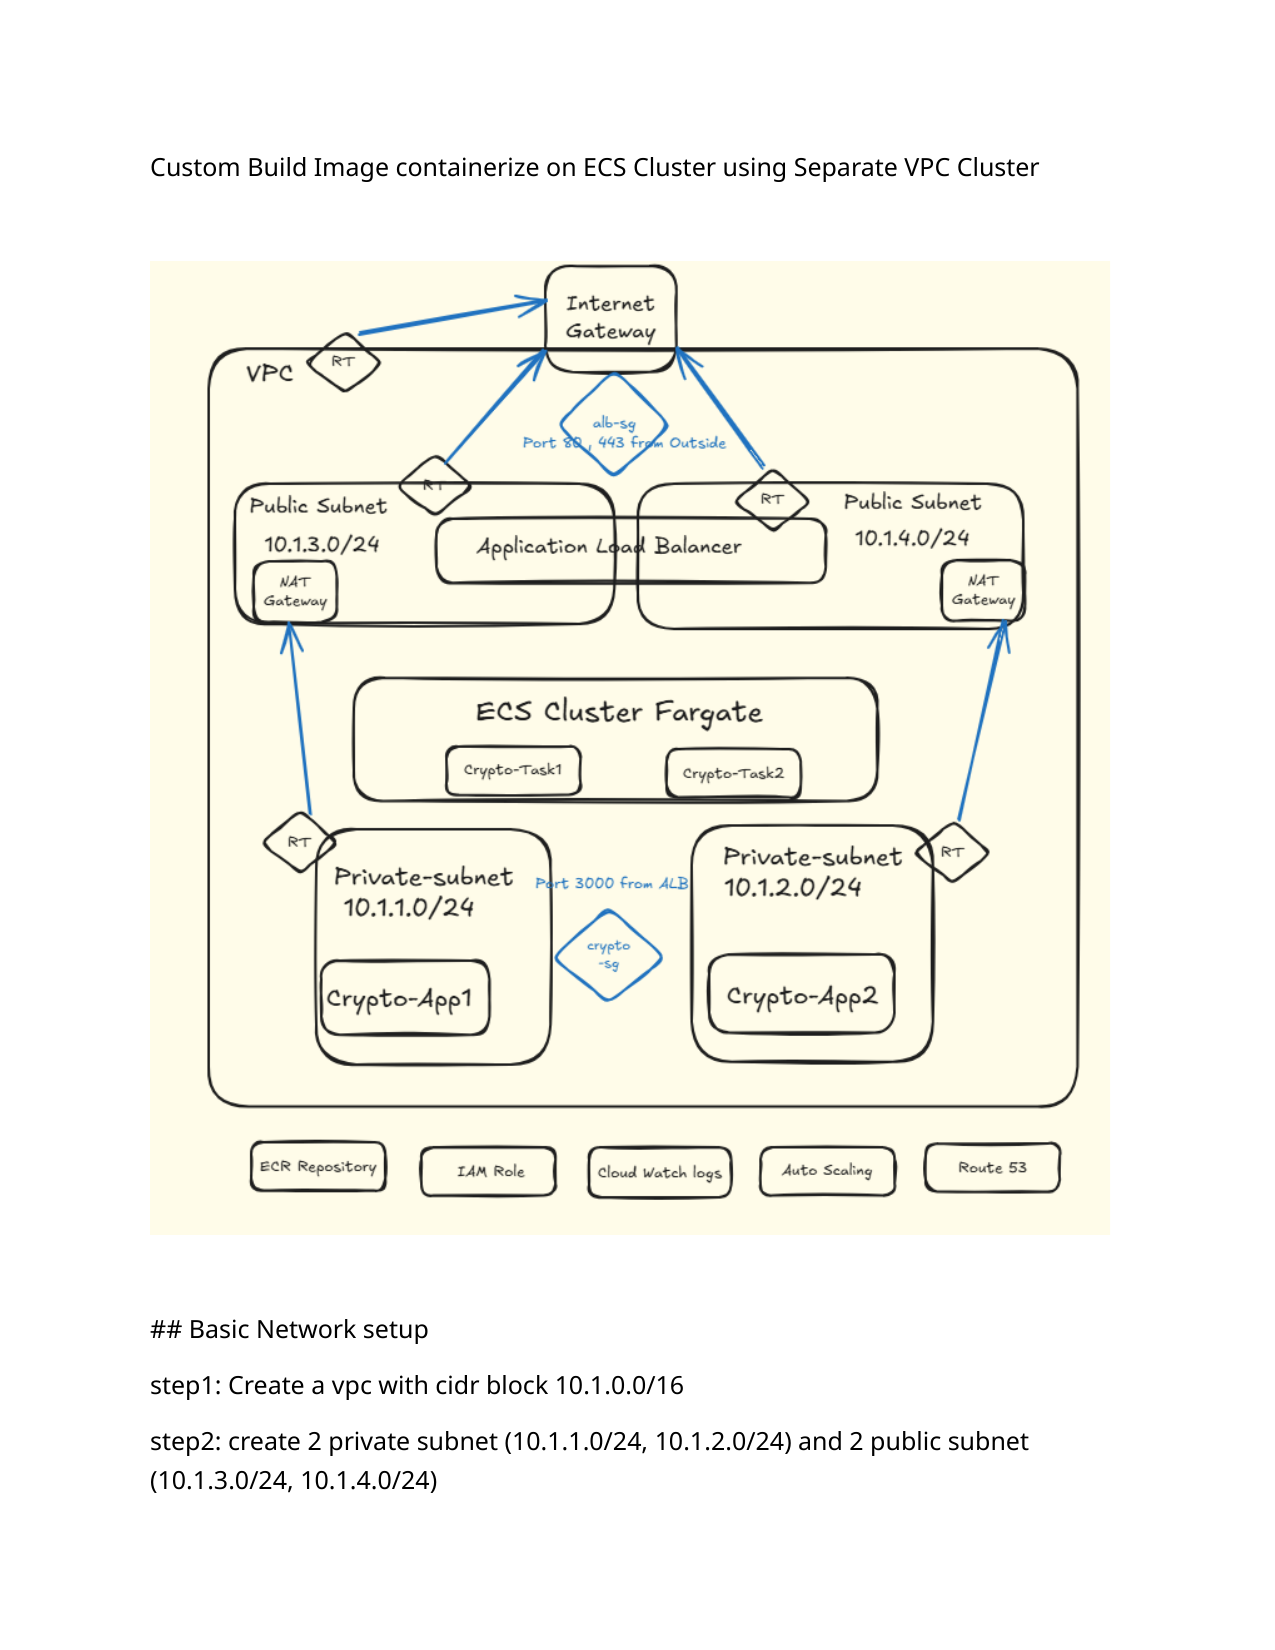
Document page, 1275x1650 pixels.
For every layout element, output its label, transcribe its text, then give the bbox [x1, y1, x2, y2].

text Custom Build Image containerize on ECS Cluster using Separate VPC Cluster [150, 150, 1125, 184]
text ## Basic Network setup [150, 1312, 1125, 1346]
picture [150, 261, 1110, 1235]
text step2: create 2 private subnet (10.1.1.0/24, 10.1.2.0/24) and 2 public subnet (10.1.3.0/24, 10.1.4.0/24) [150, 1423, 1125, 1497]
text step1: Create a vpc with cidr block 10.1.0.0/16 [150, 1368, 1125, 1402]
